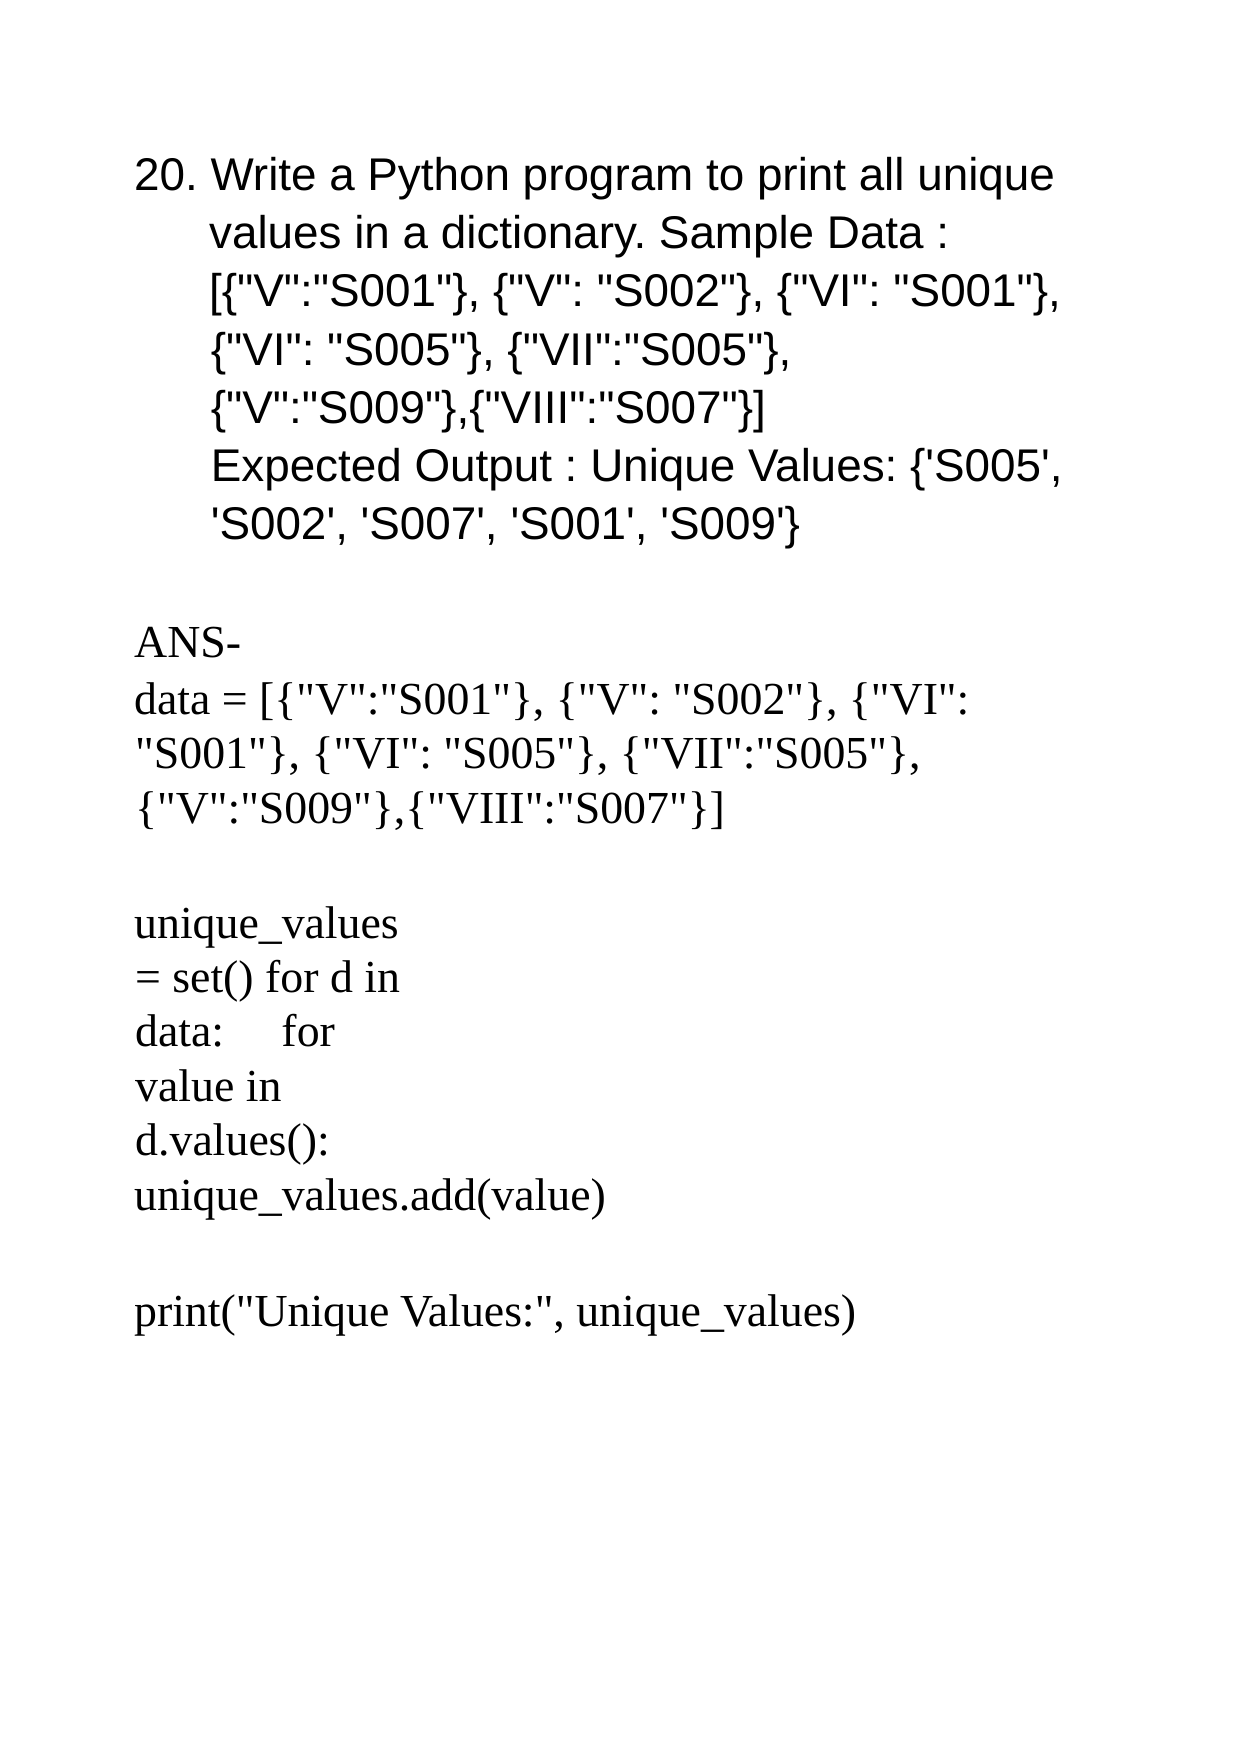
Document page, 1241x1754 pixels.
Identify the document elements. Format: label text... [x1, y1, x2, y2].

text unique_values.add(value) [134, 1168, 1098, 1221]
subtitle ANS- [134, 615, 1099, 667]
text 'S002', 'S007', 'S001', 'S009'} [211, 497, 1099, 549]
text print("Unique Values:", unique_values) [134, 1283, 1098, 1336]
text data = [{"V":"S001"}, {"V": "S002"}, {"VI": "S001"}, {"VI": "S005"}, {"VII":"S005"}, {"V":"S009"},{"VIII":"S007"}] [134, 672, 1098, 833]
text 20. Write a Python program to print all unique values in a dictionary. Sample Data : [{"V":"S001"}, {"V": "S002"}, {"VI": "S001"}, [134, 148, 1099, 317]
text {"VI": "S005"}, {"VII":"S005"}, [211, 322, 1099, 375]
text {"V":"S009"},{"VIII":"S007"}] [211, 380, 1099, 433]
text Expected Output : Unique Values: {'S005', [211, 438, 1099, 491]
text unique_values = set() for d in data: for value in d.values(): [134, 895, 411, 1165]
